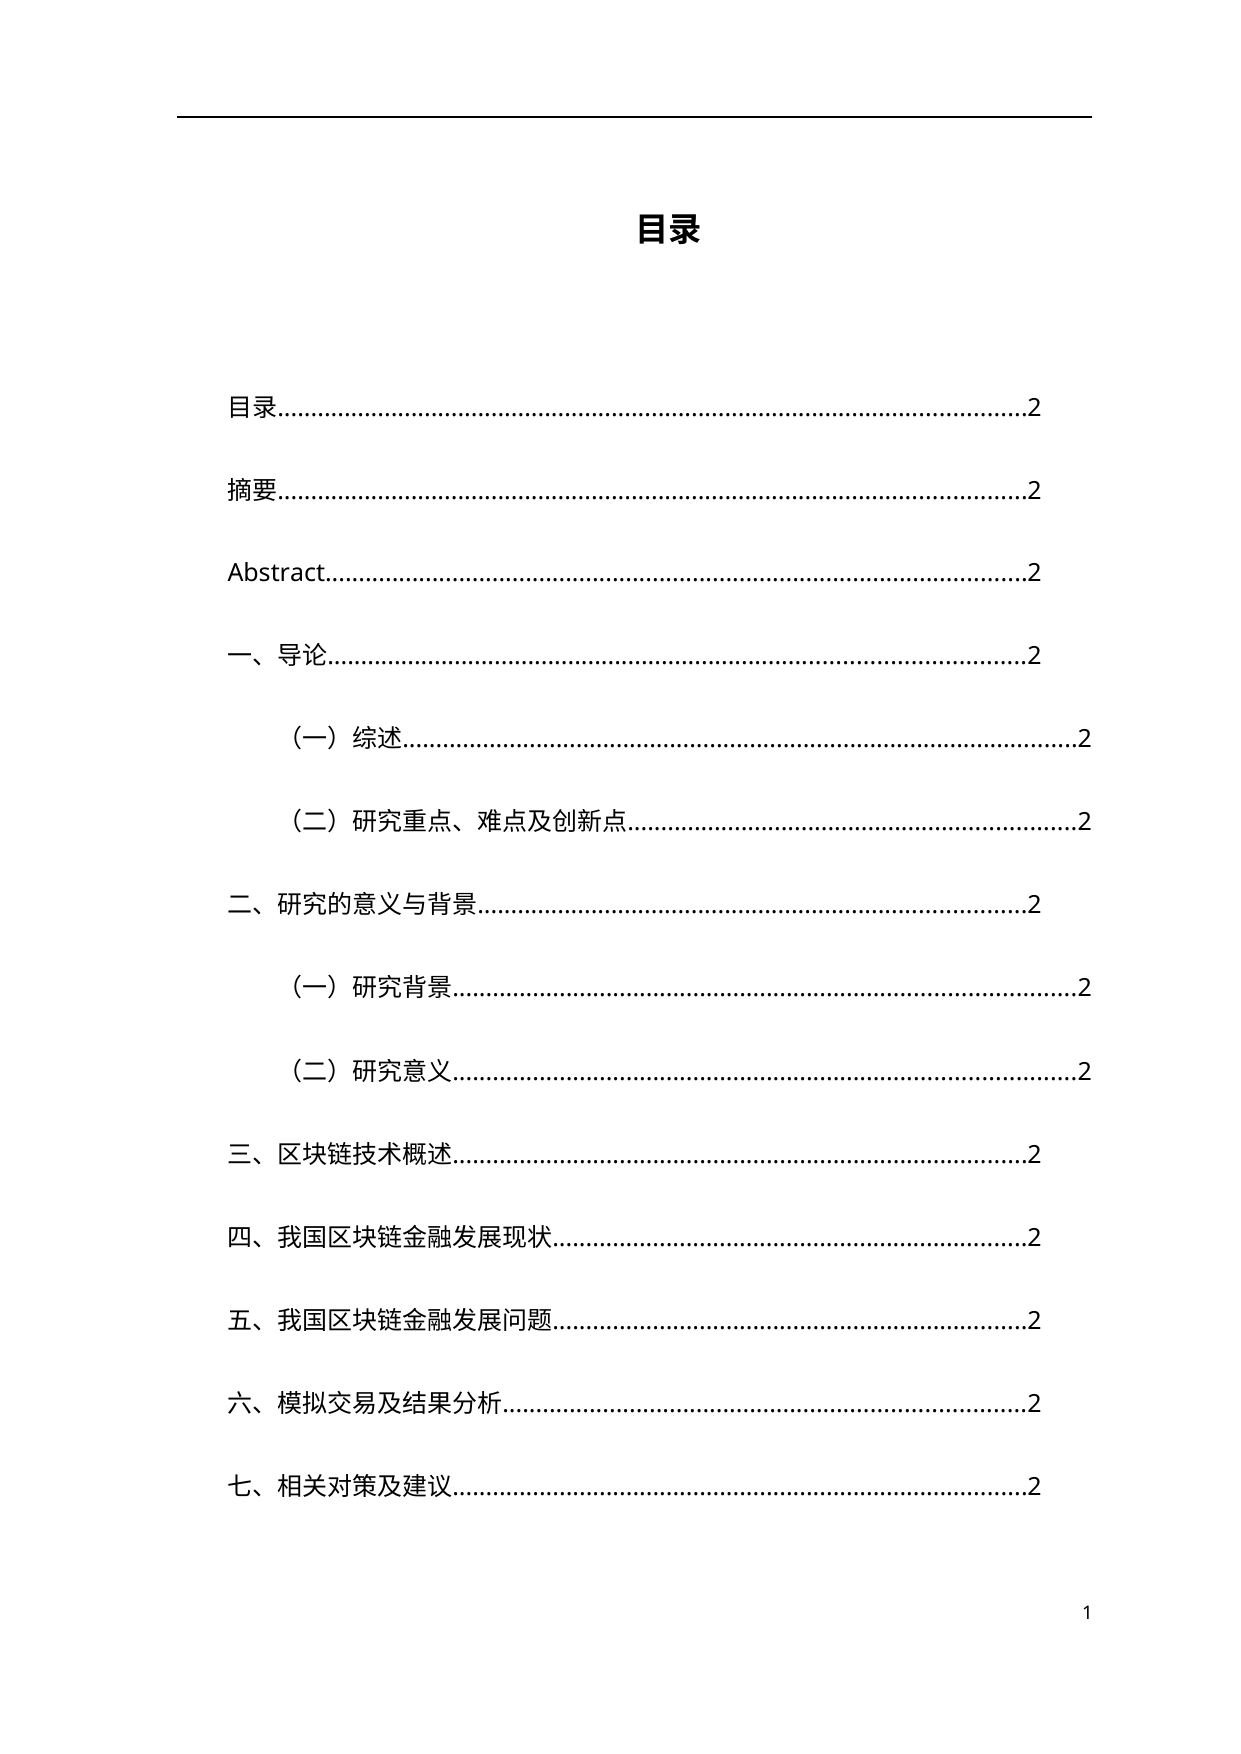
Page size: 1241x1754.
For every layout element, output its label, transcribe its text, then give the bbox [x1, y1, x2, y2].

subtitle 目录 [177, 194, 1092, 259]
